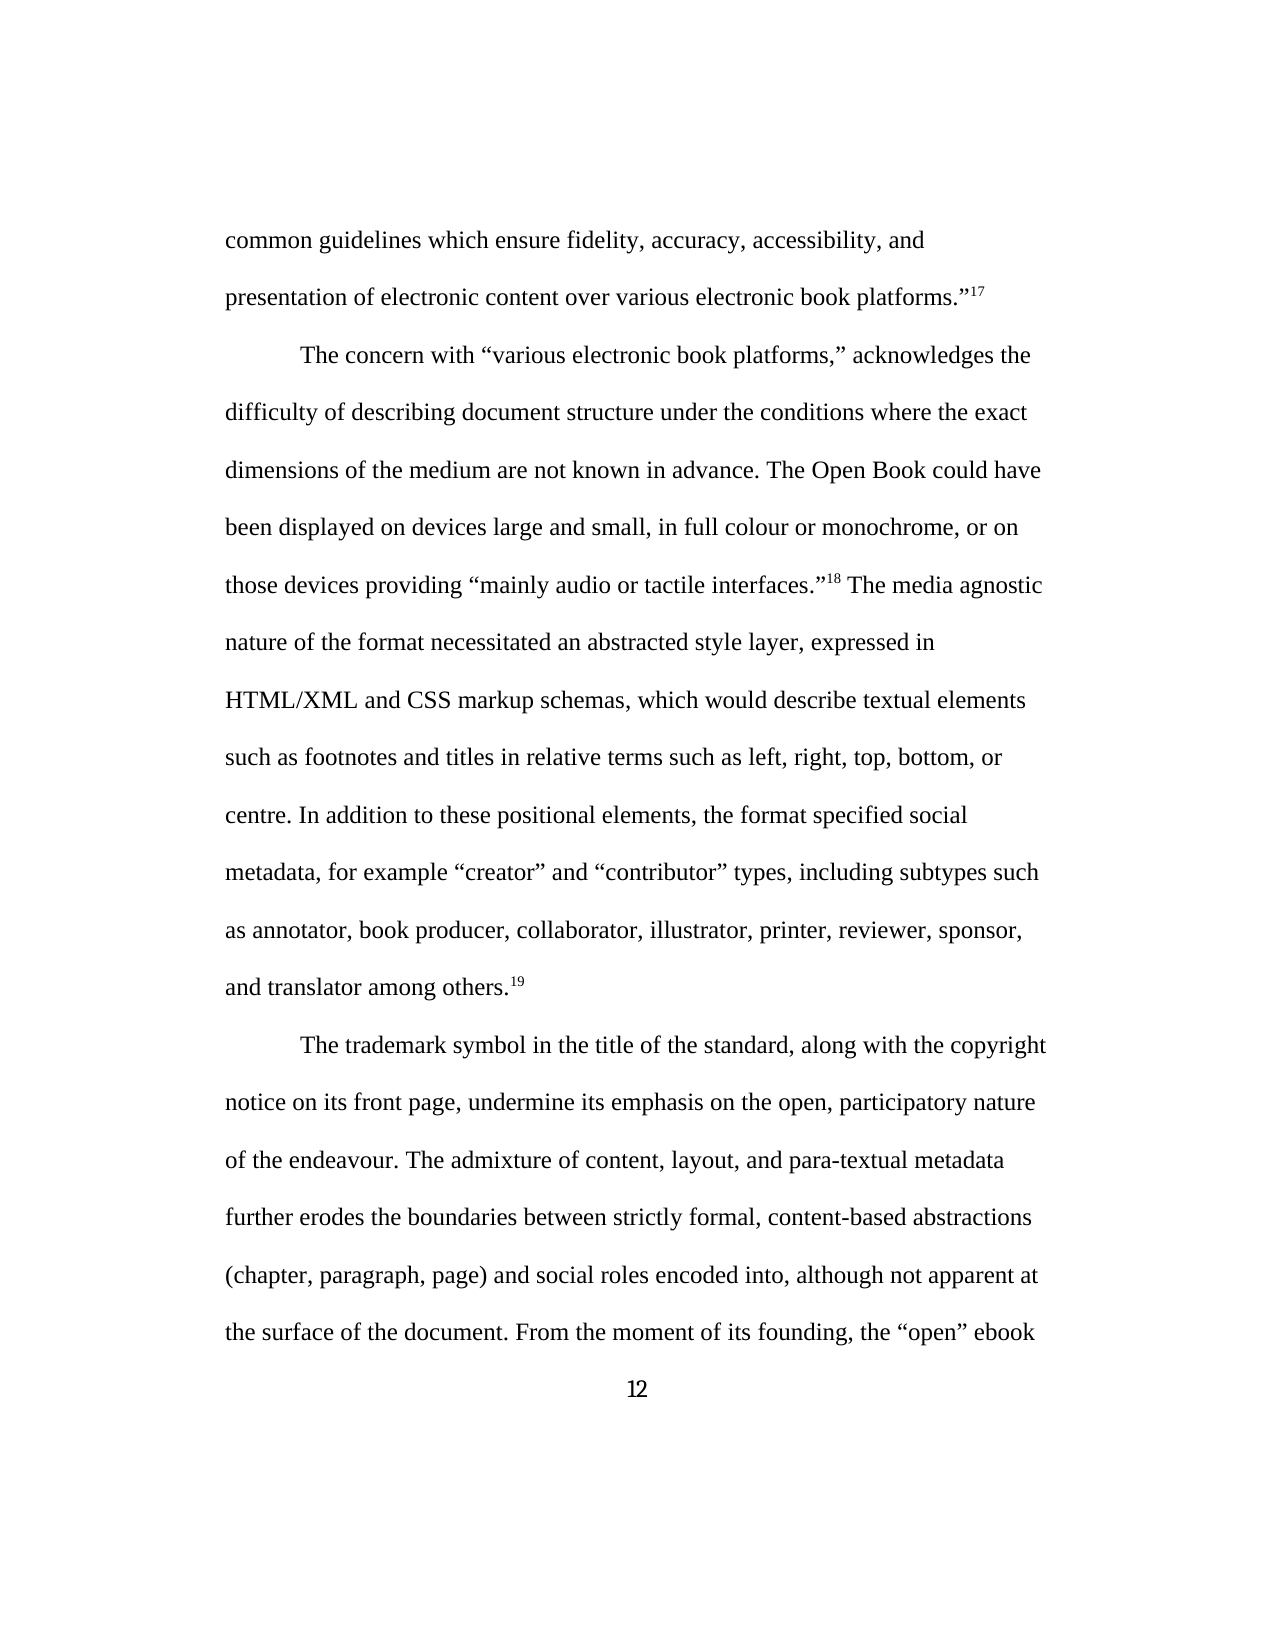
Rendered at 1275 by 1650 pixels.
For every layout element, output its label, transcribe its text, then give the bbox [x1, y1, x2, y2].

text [225, 1030, 1050, 1346]
text The concern with “various electronic book platforms,” acknowledges the difficulty of describing document structure under the conditions where the exact dimensions of the medium are not known in advance. The Open Book could have been displayed on devices large and small, in full colour or monochrome, or on those devices providing “mainly audio or tactile interfaces.” The media agnostic nature of the format necessitated an abstracted style layer, expressed in HTML/XML and CSS markup schemas, which would describe textual elements such as footnotes and titles in relative terms such as left, right, top, bottom, or centre. In addition to these positional elements, the format specified social metadata, for example “creator” and “contributor” types, including subtypes such as annotator, book producer, collaborator, illustrator, printer, reviewer, sponsor, and translator among others. [225, 340, 1050, 1001]
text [225, 225, 1050, 311]
